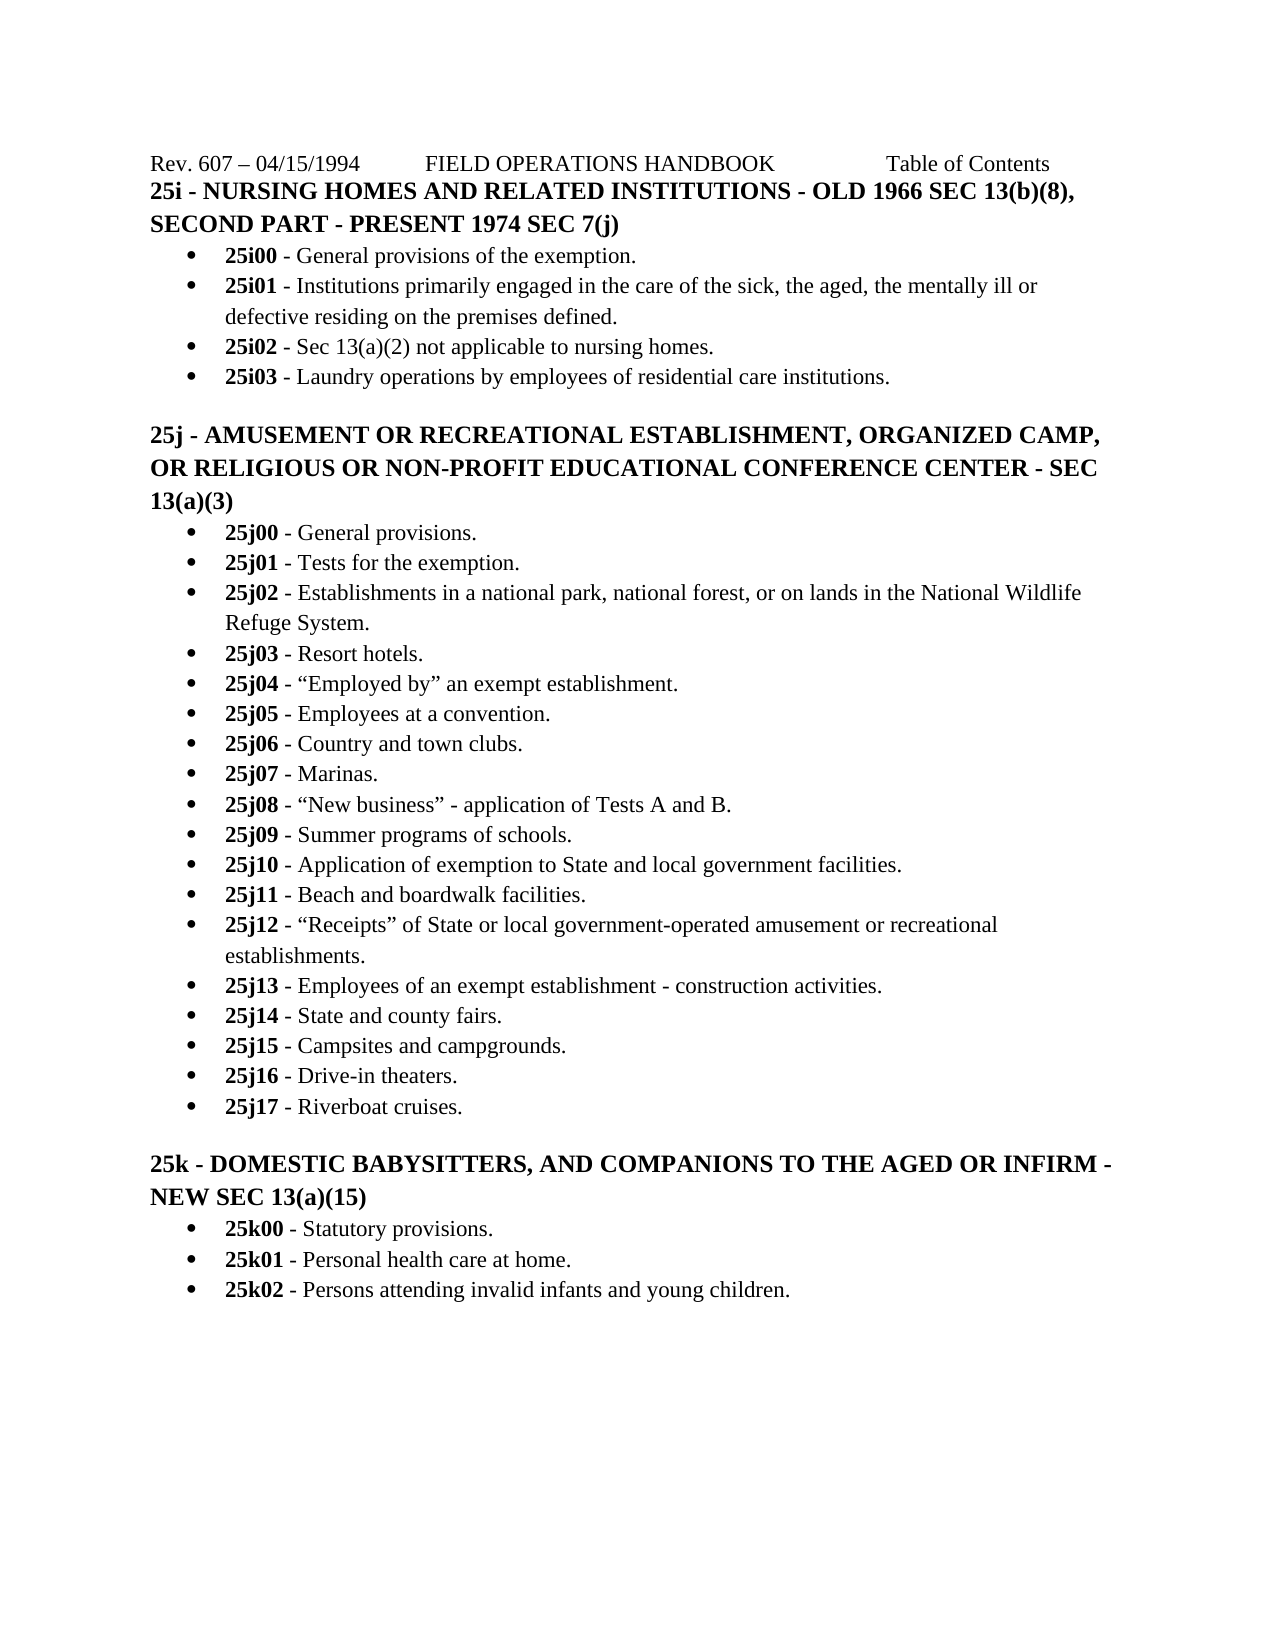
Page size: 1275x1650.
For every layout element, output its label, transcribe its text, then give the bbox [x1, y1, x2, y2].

subtitle 25j11 - Beach and boardwalk facilities. [187, 881, 1125, 908]
subtitle 25k01 - Personal health care at home. [187, 1246, 1125, 1272]
subtitle 25j09 - Summer programs of schools. [187, 821, 1125, 847]
subtitle 25j03 - Resort hotels. [187, 640, 1125, 666]
subtitle 25j10 - Application of exemption to State and local government facilities. [187, 851, 1125, 877]
subtitle 25j13 - Employees of an exempt establishment - construction activities. [187, 972, 1125, 998]
subtitle 25k00 - Statutory provisions. [187, 1215, 1125, 1242]
subtitle 25k - DOMESTIC BABYSITTERS, AND COMPANIONS TO THE AGED OR INFIRM - NEW SEC 13(a)(15) [150, 1149, 1125, 1211]
subtitle 25j14 - State and county fairs. [187, 1002, 1125, 1028]
subtitle 25k02 - Persons attending invalid infants and young children. [187, 1276, 1125, 1302]
subtitle 25i01 - Institutions primarily engaged in the care of the sick, the aged, the mentally ill or defective residing on the premises defined. [187, 273, 1125, 329]
subtitle 25j07 - Marinas. [187, 761, 1125, 787]
subtitle 25j08 - “New business” - application of Tests A and B. [187, 791, 1125, 817]
subtitle 25i00 - General provisions of the exemption. [187, 242, 1125, 269]
subtitle 25j04 - “Employed by” an exempt establishment. [187, 670, 1125, 696]
subtitle 25j - AMUSEMENT OR RECREATIONAL ESTABLISHMENT, ORGANIZED CAMP, OR RELIGIOUS OR NON-PROFIT EDUCATIONAL CONFERENCE CENTER - SEC 13(a)(3) [150, 420, 1125, 514]
subtitle 25j06 - Country and town clubs. [187, 730, 1125, 757]
subtitle 25i02 - Sec 13(a)(2) not applicable to nursing homes. [187, 333, 1125, 359]
subtitle 25j00 - General provisions. [187, 519, 1125, 545]
subtitle 25j15 - Campsites and campgrounds. [187, 1032, 1125, 1059]
subtitle 25j16 - Drive-in theaters. [187, 1063, 1125, 1089]
subtitle 25j12 - “Receipts” of State or local government-operated amusement or recreational establishments. [187, 912, 1125, 968]
subtitle 25j01 - Tests for the exemption. [187, 549, 1125, 575]
subtitle 25i - NURSING HOMES AND RELATED INSTITUTIONS - OLD 1966 SEC 13(b)(8), SECOND PART - PRESENT 1974 SEC 7(j) [150, 176, 1125, 238]
subtitle 25j05 - Employees at a convention. [187, 700, 1125, 726]
subtitle 25i03 - Laundry operations by employees of residential care institutions. [187, 363, 1125, 389]
subtitle 25j17 - Riverboat cruises. [187, 1093, 1125, 1119]
subtitle 25j02 - Establishments in a national park, national forest, or on lands in the National Wildlife Refuge System. [187, 579, 1125, 636]
